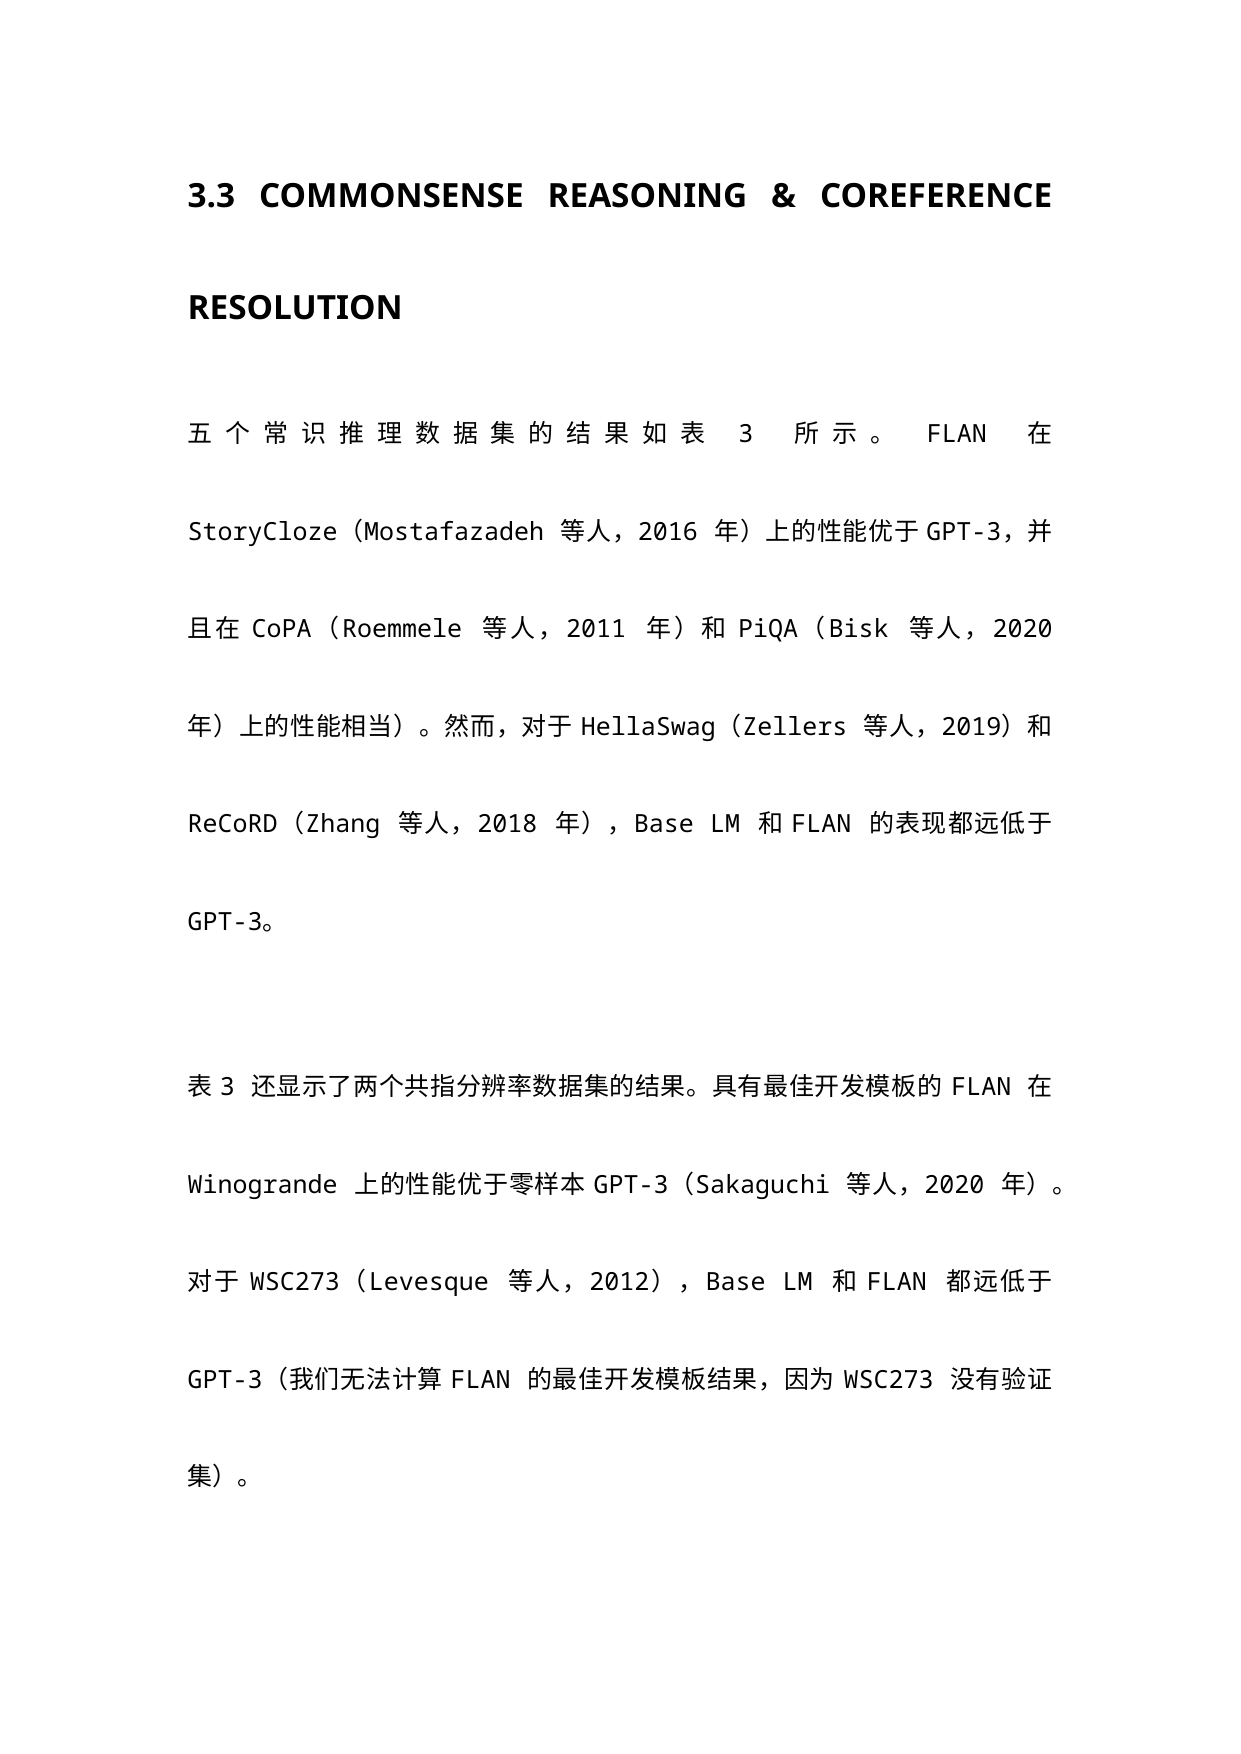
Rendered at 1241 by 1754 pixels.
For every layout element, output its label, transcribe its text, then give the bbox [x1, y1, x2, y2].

subtitle 3.3 COMMONSENSE REASONING & COREFERENCE RESOLUTION [187, 162, 1053, 339]
text 表 3 还显示了两个共指分辨率数据集的结果。具有最佳开发模板的 FLAN 在 Winogrande 上的性能优于零样本 GPT-3（Sakaguchi 等人，2020 年）。对于 WSC273（Levesque 等人，2012），Base LM 和 FLAN 都远低于 GPT-3（我们无法计算 FLAN 的最佳开发模板结果，因为 WSC273 没有验证集）。 [187, 1052, 1053, 1507]
text 五个常识推理数据集的结果如表 3 所示。 FLAN 在 StoryCloze（Mostafazadeh 等人，2016 年）上的性能优于 GPT-3，并且在 CoPA（Roemmele 等人，2011 年）和 PiQA（Bisk 等人，2020 年）上的性能相当）。然而，对于 HellaSwag（Zellers 等人，2019）和 ReCoRD（Zhang 等人，2018 年），Base LM 和 FLAN 的表现都远低于 GPT-3。 [187, 399, 1053, 952]
